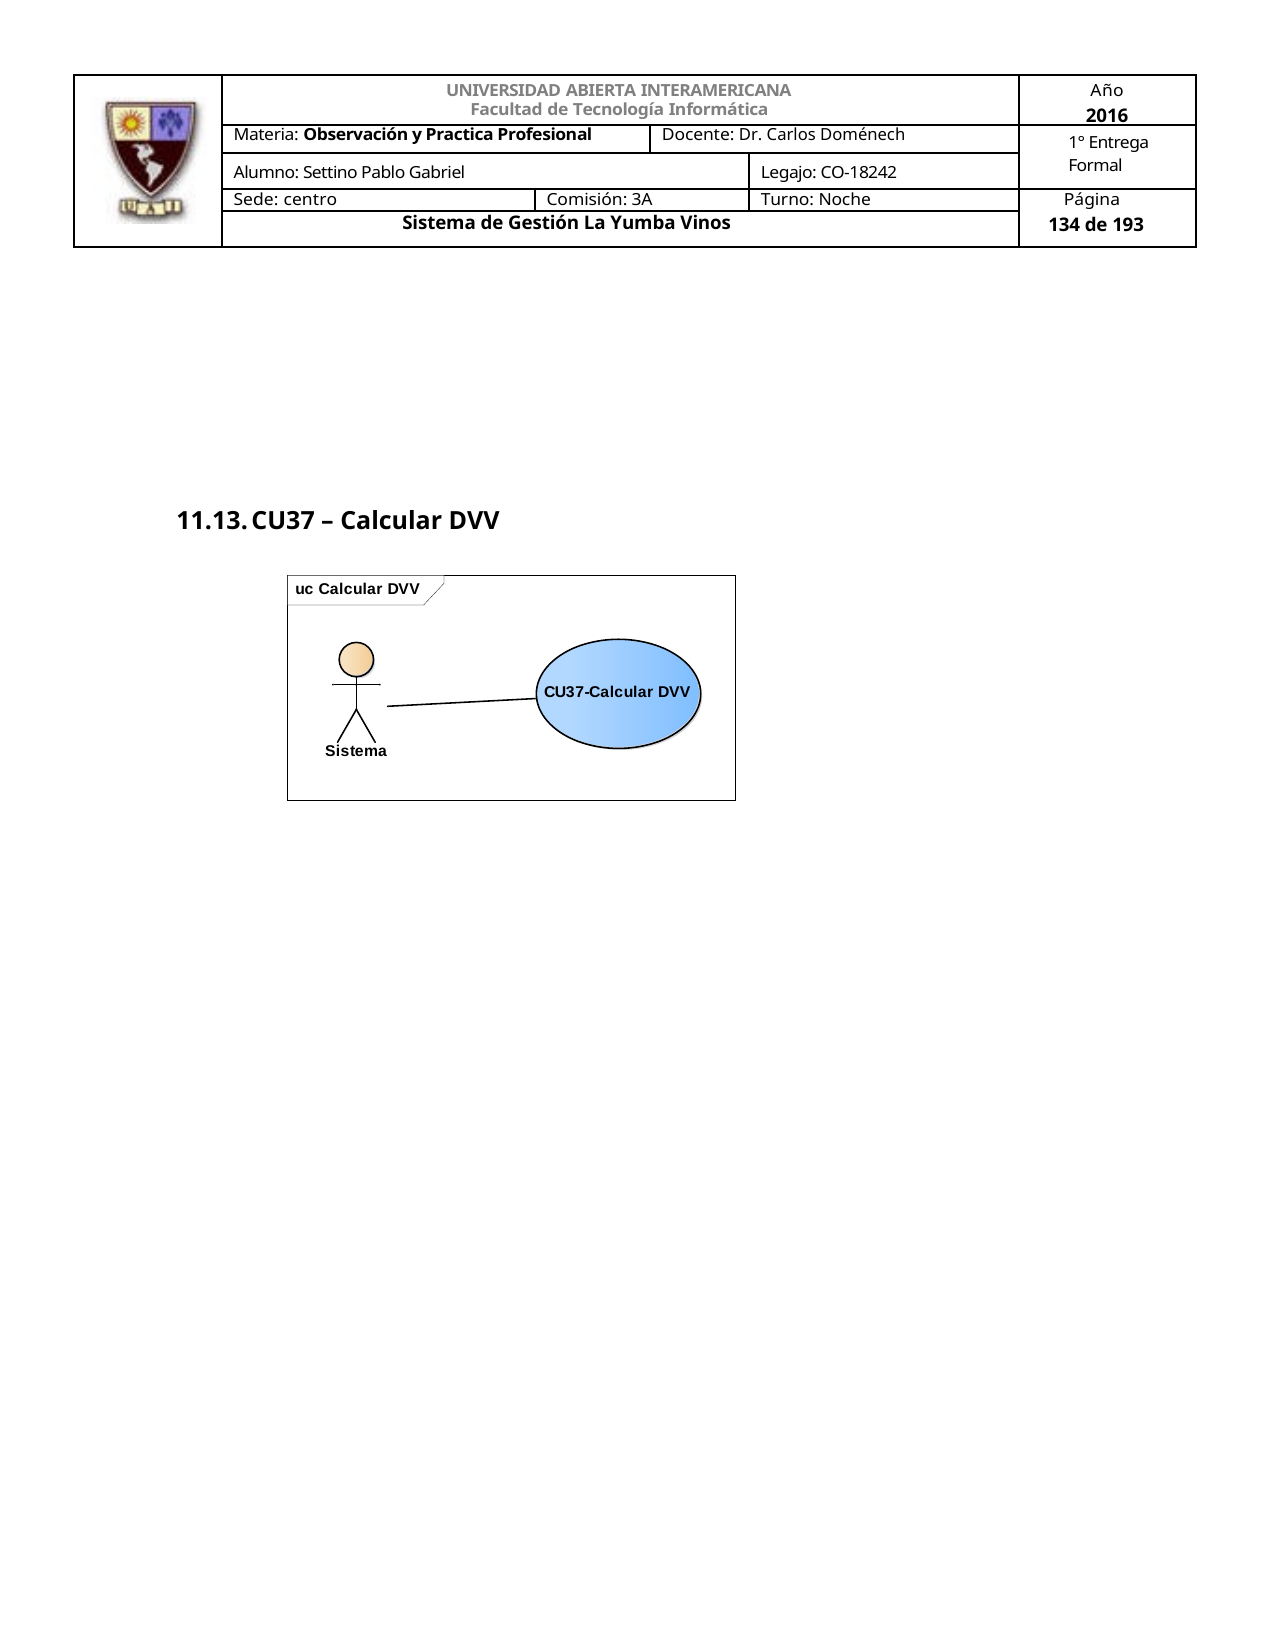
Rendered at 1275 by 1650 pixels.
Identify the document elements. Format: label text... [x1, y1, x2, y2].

list CU37 – Calcular DVV [176, 503, 1157, 537]
picture [92, 97, 207, 224]
